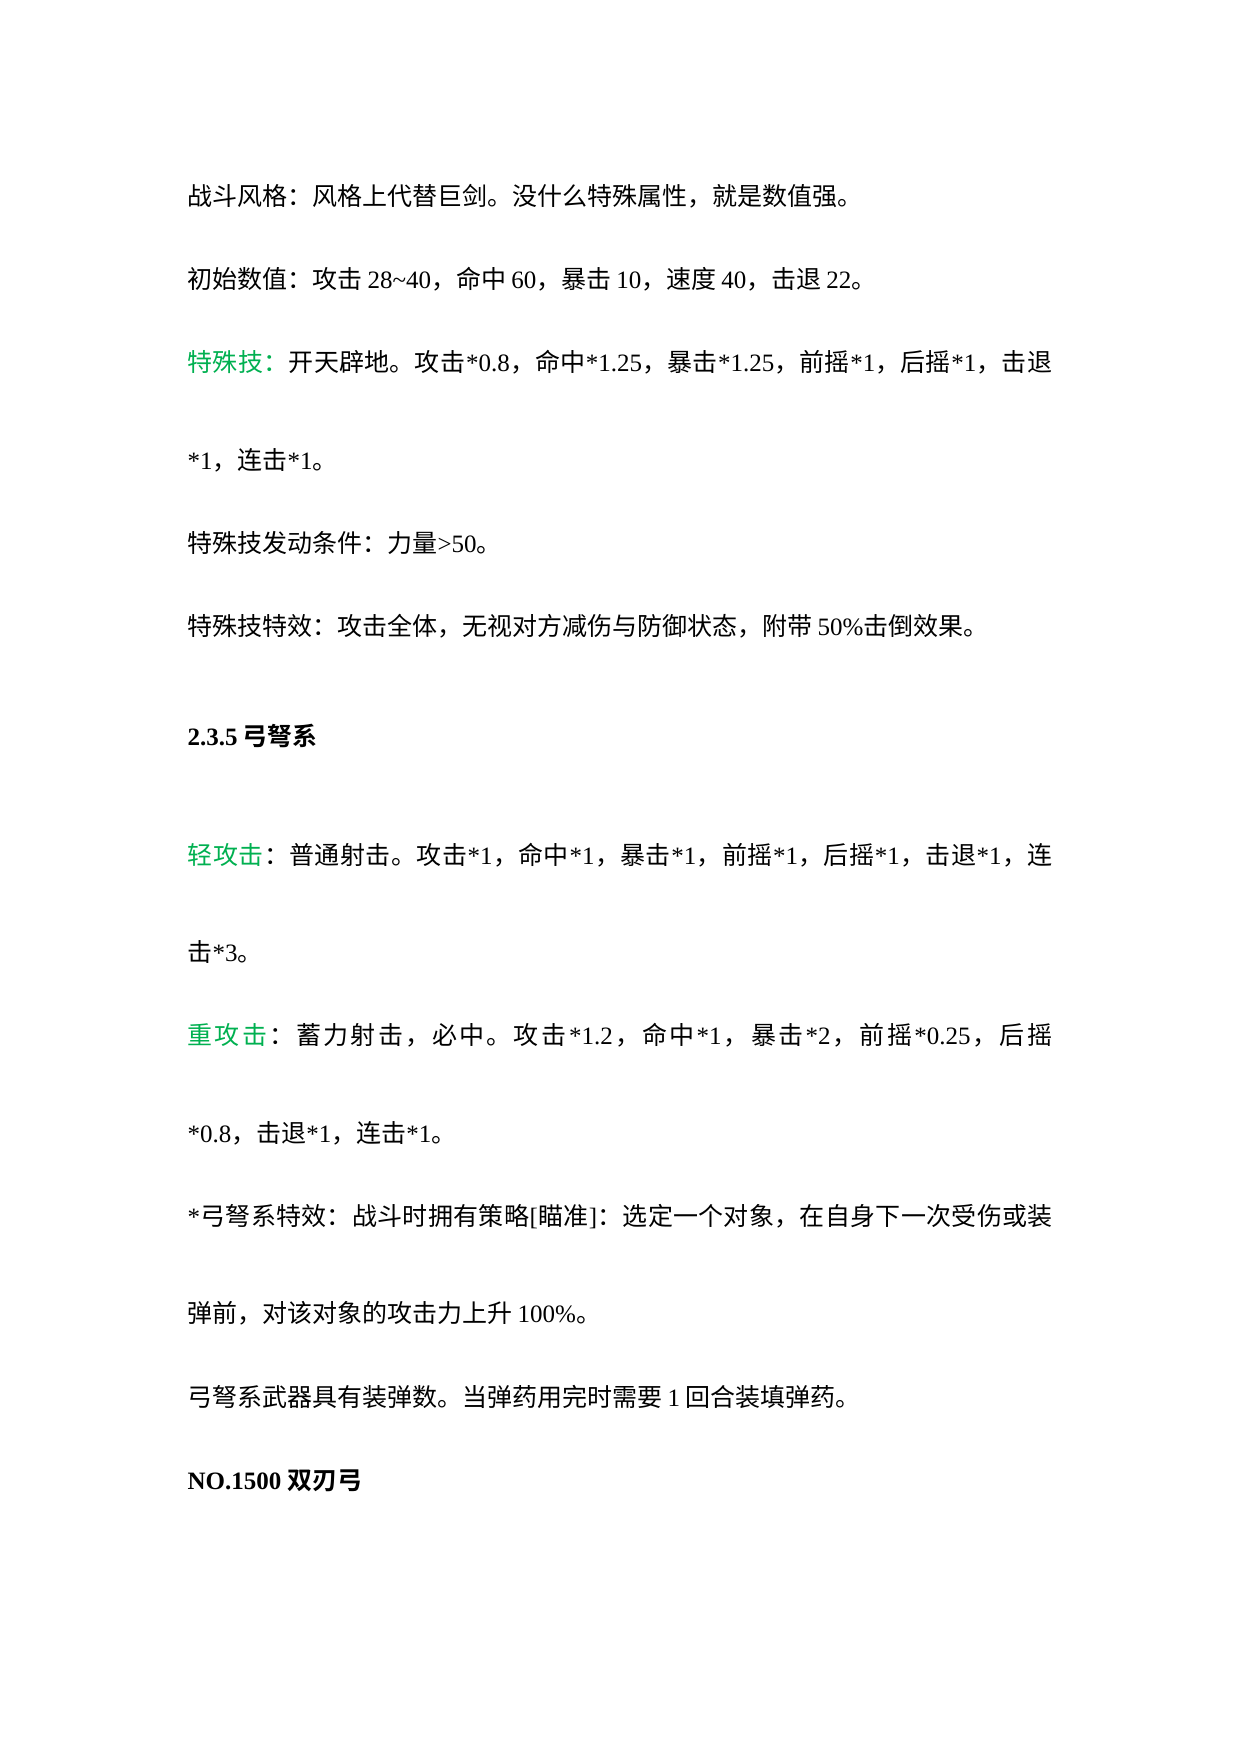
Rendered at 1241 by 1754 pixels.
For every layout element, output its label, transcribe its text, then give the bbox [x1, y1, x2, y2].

text 特殊技发动条件：力量>50。 [187, 509, 1053, 574]
text 特殊技：开天辟地。攻击*0.8，命中*1.25，暴击*1.25，前摇*1，后摇*1，击退*1，连击*1。 [187, 328, 1053, 491]
subtitle 2.3.5弓弩系 [187, 702, 1053, 767]
text 战斗风格：风格上代替巨剑。没什么特殊属性，就是数值强。 [187, 162, 1053, 227]
text 初始数值：攻击28~40，命中60，暴击10，速度40，击退22。 [187, 245, 1053, 310]
text NO.1500 双刃弓 [187, 1446, 1053, 1511]
text 轻攻击：普通射击。攻击*1，命中*1，暴击*1，前摇*1，后摇*1，击退*1，连击*3。 [187, 821, 1053, 983]
text 特殊技特效：攻击全体，无视对方减伤与防御状态，附带50%击倒效果。 [187, 592, 1053, 657]
text *弓弩系特效：战斗时拥有策略[瞄准]：选定一个对象，在自身下一次受伤或装弹前，对该对象的攻击力上升100%。 [187, 1182, 1053, 1344]
text 重攻击：蓄力射击，必中。攻击*1.2，命中*1，暴击*2，前摇*0.25，后摇*0.8，击退*1，连击*1。 [187, 1001, 1053, 1164]
text 弓弩系武器具有装弹数。当弹药用完时需要1回合装填弹药。 [187, 1363, 1053, 1428]
